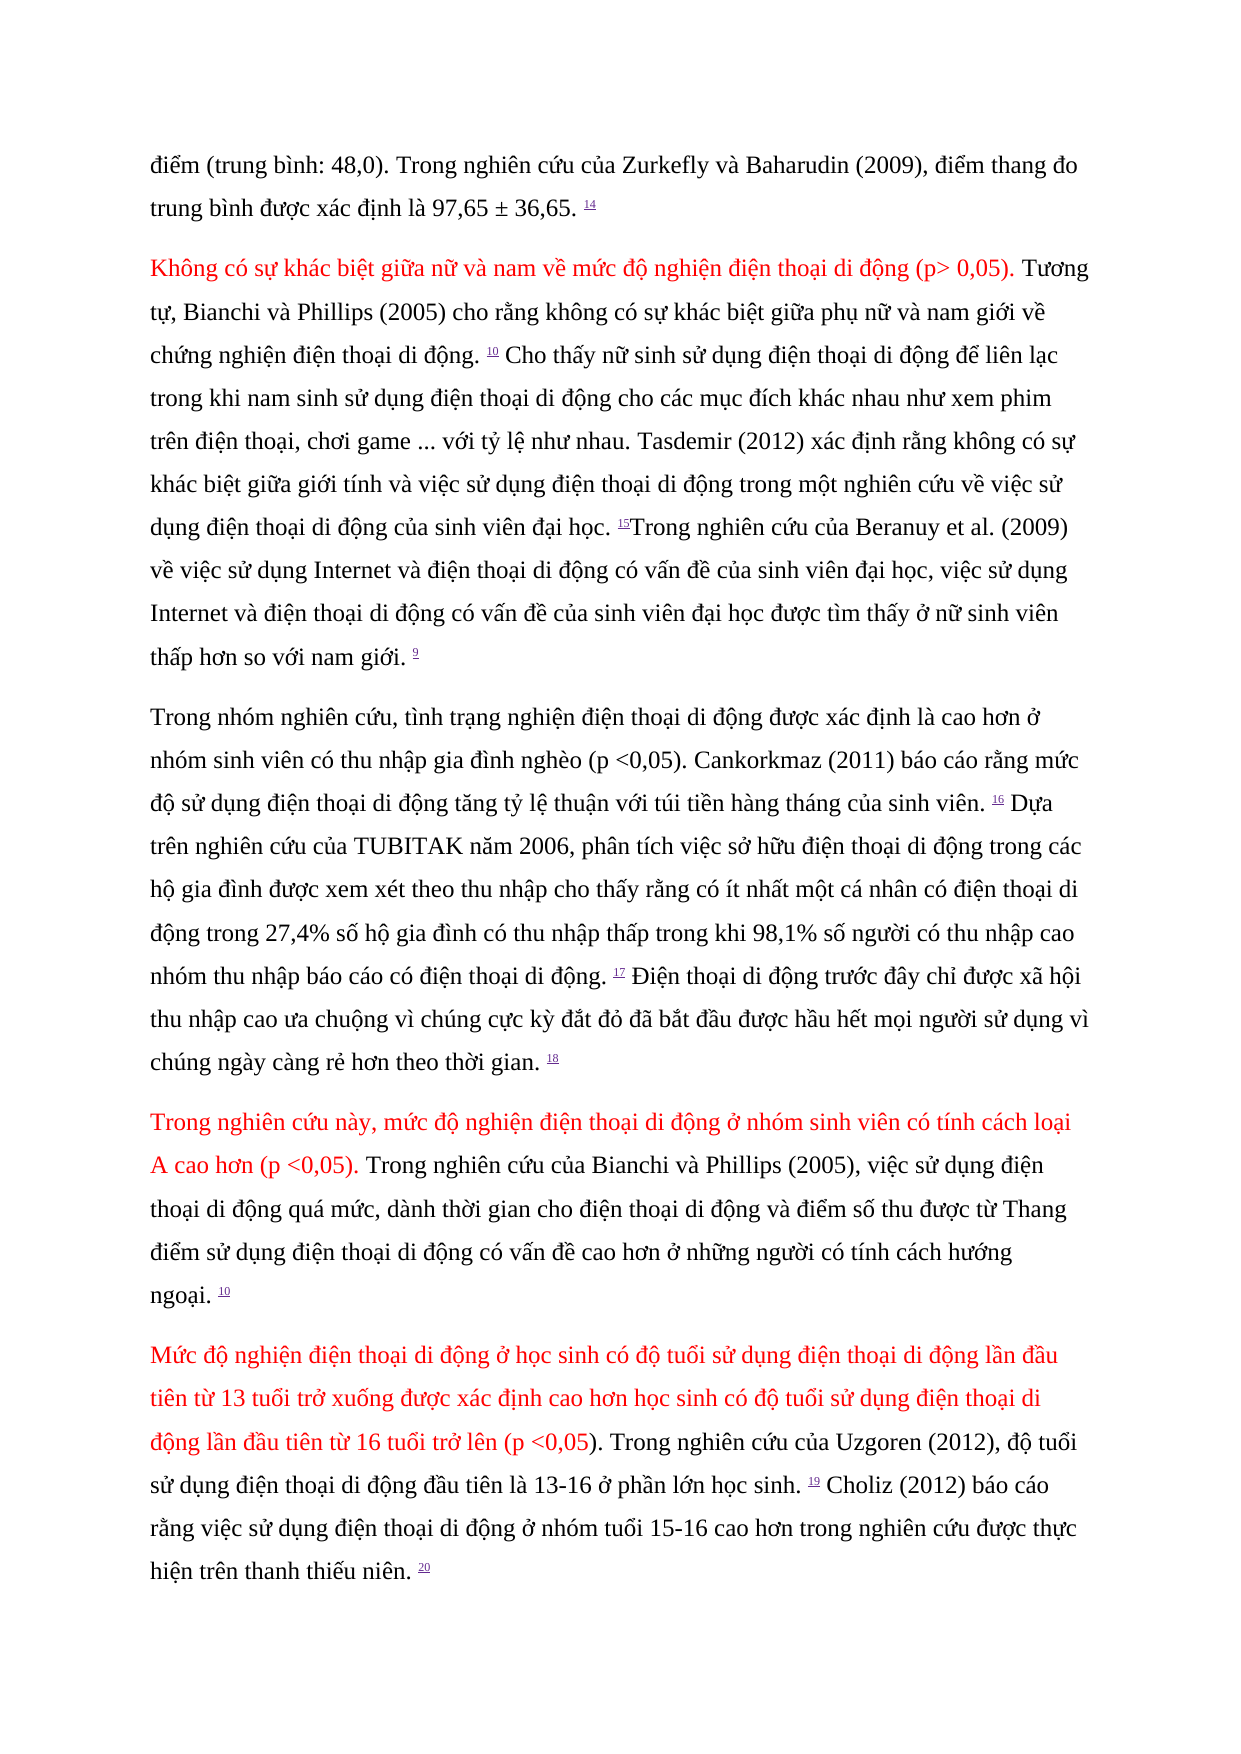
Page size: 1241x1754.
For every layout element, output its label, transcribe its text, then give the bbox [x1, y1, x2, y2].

text Trong nghiên cứu này, mức độ nghiện điện thoại di động ở nhóm sinh viên có tính cách loại A cao hơn (p <0,05). Trong nghiên cứu của Bianchi và Phillips (2005), việc sử dụng điện thoại di động quá mức, dành thời gian cho điện thoại di động và điểm số thu được từ Thang điểm sử dụng điện thoại di động có vấn đề cao hơn ở những người có tính cách hướng ngoại. 10 [150, 1107, 1090, 1309]
text Không có sự khác biệt giữa nữ và nam về mức độ nghiện điện thoại di động (p> 0,05). Tương tự, Bianchi và Phillips (2005) cho rằng không có sự khác biệt giữa phụ nữ và nam giới về chứng nghiện điện thoại di động. 10 Cho thấy nữ sinh sử dụng điện thoại di động để liên lạc trong khi nam sinh sử dụng điện thoại di động cho các mục đích khác nhau như xem phim trên điện thoại, chơi game ... với tỷ lệ như nhau. Tasdemir (2012) xác định rằng không có sự khác biệt giữa giới tính và việc sử dụng điện thoại di động trong một nghiên cứu về việc sử dụng điện thoại di động của sinh viên đại học. 15Trong nghiên cứu của Beranuy et al. (2009) về việc sử dụng Internet và điện thoại di động có vấn đề của sinh viên đại học, việc sử dụng Internet và điện thoại di động có vấn đề của sinh viên đại học được tìm thấy ở nữ sinh viên thấp hơn so với nam giới. 9 [150, 253, 1090, 670]
text Mức độ nghiện điện thoại di động ở học sinh có độ tuổi sử dụng điện thoại di động lần đầu tiên từ 13 tuổi trở xuống được xác định cao hơn học sinh có độ tuổi sử dụng điện thoại di động lần đầu tiên từ 16 tuổi trở lên (p <0,05). Trong nghiên cứu của Uzgoren (2012), độ tuổi sử dụng điện thoại di động đầu tiên là 13-16 ở phần lớn học sinh. 19 Choliz (2012) báo cáo rằng việc sử dụng điện thoại di động ở nhóm tuổi 15-16 cao hơn trong nghiên cứu được thực hiện trên thanh thiếu niên. 20 [150, 1340, 1090, 1585]
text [150, 150, 1090, 222]
text Trong nhóm nghiên cứu, tình trạng nghiện điện thoại di động được xác định là cao hơn ở nhóm sinh viên có thu nhập gia đình nghèo (p <0,05). Cankorkmaz (2011) báo cáo rằng mức độ sử dụng điện thoại di động tăng tỷ lệ thuận với túi tiền hàng tháng của sinh viên. 16 Dựa trên nghiên cứu của TUBITAK năm 2006, phân tích việc sở hữu điện thoại di động trong các hộ gia đình được xem xét theo thu nhập cho thấy rằng có ít nhất một cá nhân có điện thoại di động trong 27,4% số hộ gia đình có thu nhập thấp trong khi 98,1% số người có thu nhập cao nhóm thu nhập báo cáo có điện thoại di động. 17 Điện thoại di động trước đây chỉ được xã hội thu nhập cao ưa chuộng vì chúng cực kỳ đắt đỏ đã bắt đầu được hầu hết mọi người sử dụng vì chúng ngày càng rẻ hơn theo thời gian. 18 [150, 702, 1090, 1076]
